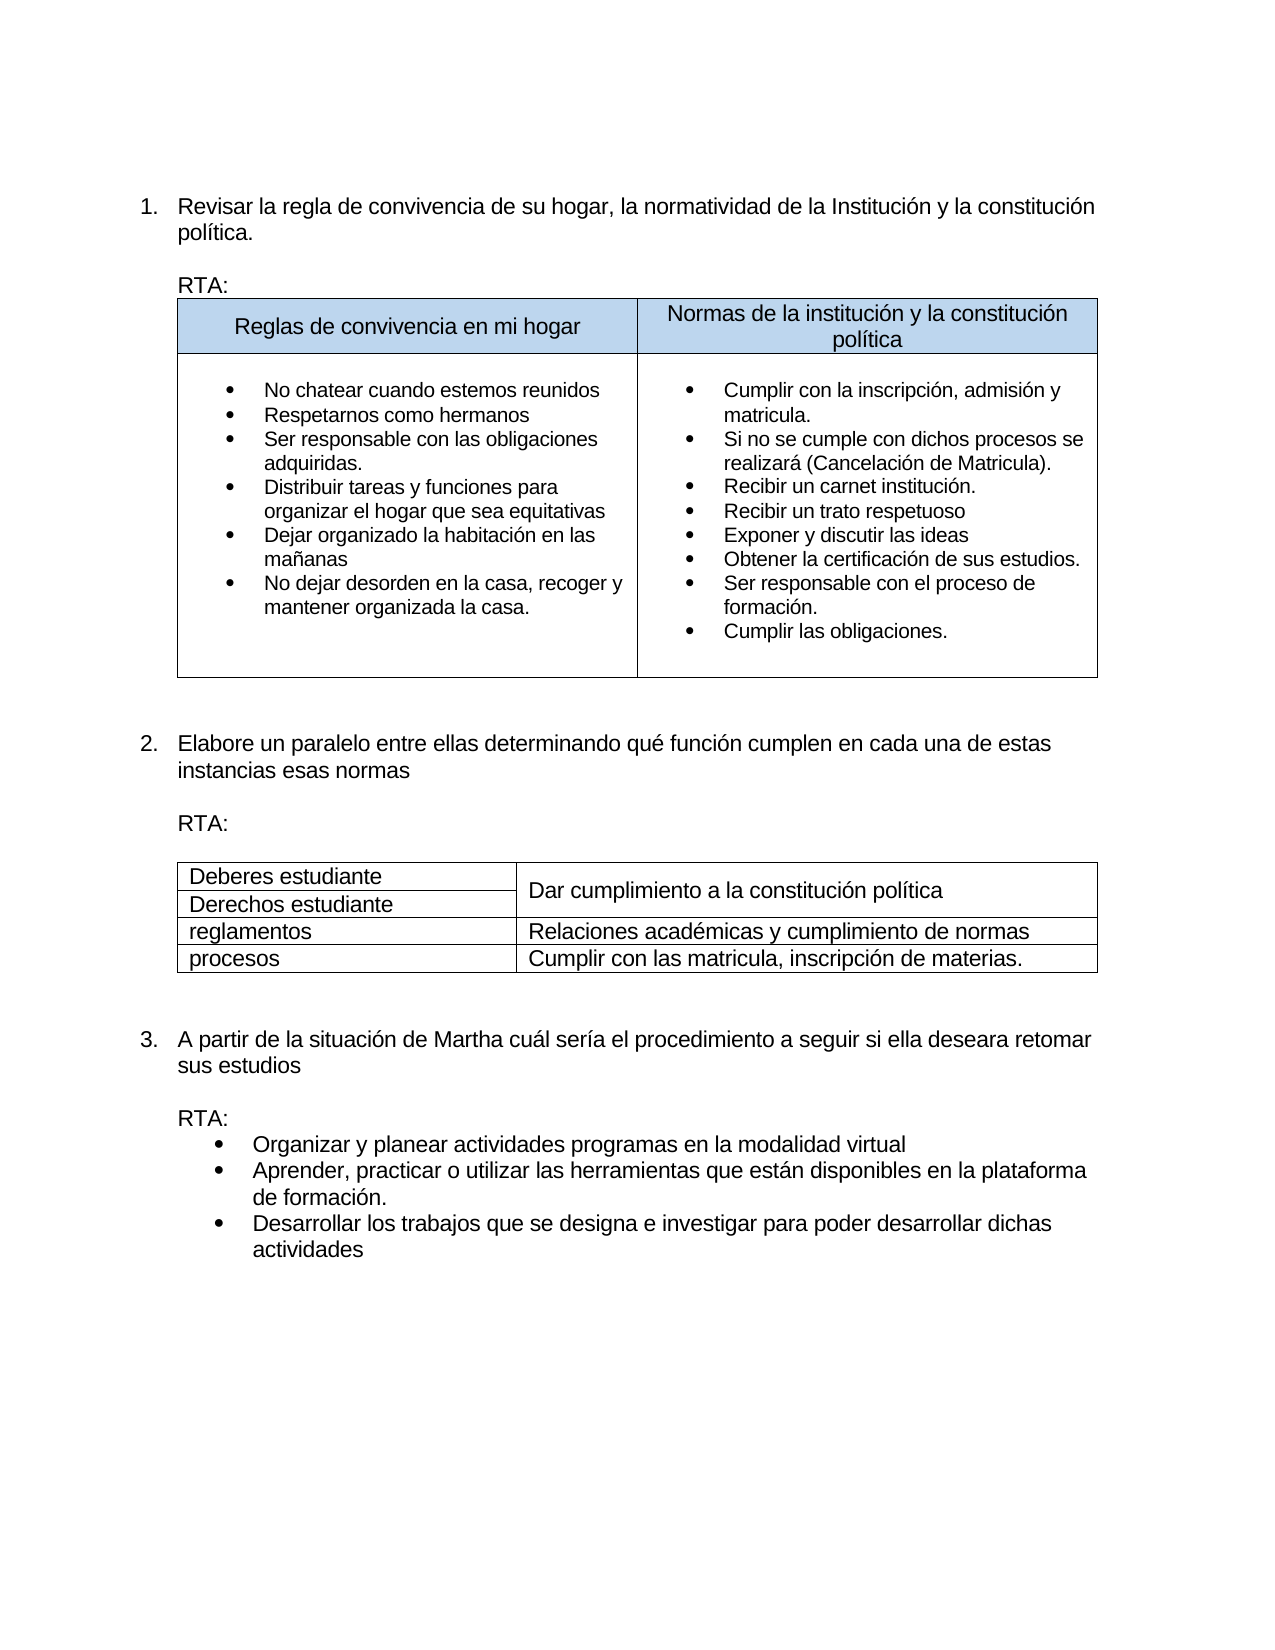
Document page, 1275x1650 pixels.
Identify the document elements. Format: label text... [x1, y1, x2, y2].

list Revisar la regla de convivencia de su hogar, la normatividad de la Institución y la constitución política. [140, 193, 1098, 245]
table_cell Cumplir con las matricula, inscripción de materias. [517, 945, 1097, 972]
text RTA: [177, 1104, 1098, 1131]
table_header Dar cumplimiento a la constitución política [517, 863, 1097, 917]
table_header Reglas de convivencia en mi hogar [178, 299, 637, 353]
table_cell Relaciones académicas y cumplimiento de normas [517, 918, 1097, 944]
list Desarrollar los trabajos que se designa e investigar para poder desarrollar dichas actividades [215, 1210, 1098, 1263]
table_cell procesos [178, 945, 516, 972]
list Organizar y planear actividades programas en la modalidad virtual [215, 1131, 1098, 1157]
list Elabore un paralelo entre ellas determinando qué función cumplen en cada una de estas instancias esas normas [140, 730, 1098, 783]
table_cell reglamentos [178, 918, 516, 944]
list A partir de la situación de Martha cuál sería el procedimiento a seguir si ella deseara retomar sus estudios [140, 1026, 1098, 1078]
text RTA: [177, 809, 1098, 836]
table_cell Cumplir con la inscripción, admisión y matricula. Si no se cumple con dichos procesos se realizará (Cancelación de Matricula). Recibir un carnet institución. Recibir un trato respetuoso Exponer y discutir las ideas Obtener la certificación de sus estudios. Ser responsable con el proceso de formación. Cumplir las obligaciones. [638, 354, 1097, 677]
table_cell No chatear cuando estemos reunidos Respetarnos como hermanos Ser responsable con las obligaciones adquiridas. Distribuir tareas y funciones para organizar el hogar que sea equitativas Dejar organizado la habitación en las mañanas No dejar desorden en la casa, recoger y mantener organizada la casa. [178, 354, 637, 677]
table_header Normas de la institución y la constitución política [638, 299, 1097, 353]
table_cell Derechos estudiante [178, 891, 516, 917]
text RTA: [177, 272, 1098, 298]
list Aprender, practicar o utilizar las herramientas que están disponibles en la plataforma de formación. [215, 1157, 1098, 1210]
table_header Deberes estudiante [178, 863, 516, 889]
